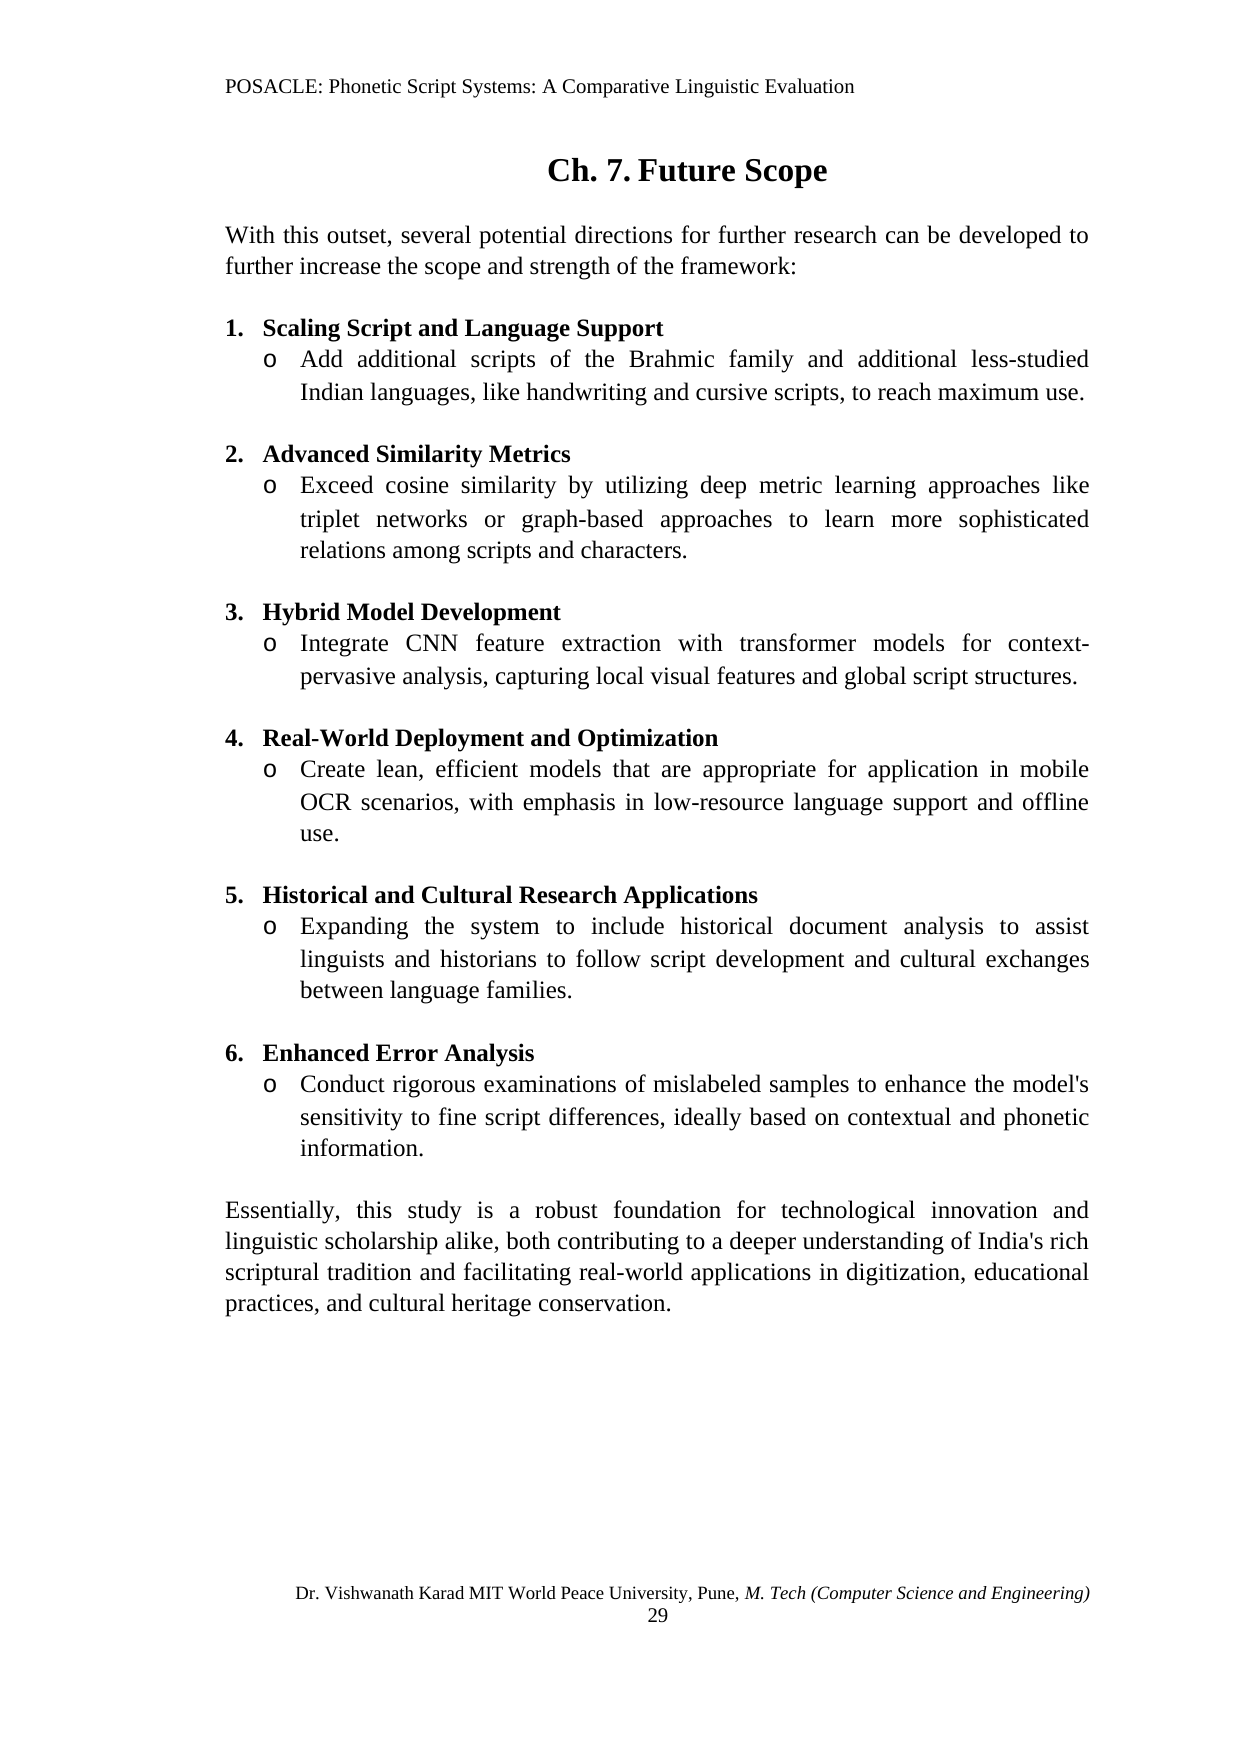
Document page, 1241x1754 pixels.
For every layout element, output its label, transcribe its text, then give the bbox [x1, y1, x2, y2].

list Enhanced Error Analysis [225, 1038, 1090, 1066]
list Integrate CNN feature extraction with transformer models for context-pervasive analysis, capturing local visual features and global script structures. [262, 628, 1090, 690]
subtitle Future Scope [225, 150, 1090, 188]
list Expanding the system to include historical document analysis to assist linguists and historians to follow script development and cultural exchanges between language families. [262, 911, 1090, 1004]
list Real-World Deployment and Optimization [225, 723, 1090, 752]
list Hybrid Model Development [225, 597, 1090, 626]
list Historical and Cultural Research Applications [225, 880, 1090, 909]
text With this outset, several potential directions for further research can be developed to further increase the scope and strength of the framework: [225, 220, 1090, 280]
list Add additional scripts of the Brahmic family and additional less-studied Indian languages, like handwriting and cursive scripts, to reach maximum use. [262, 344, 1090, 406]
text Essentially, this study is a robust foundation for technological innovation and linguistic scholarship alike, both contributing to a deeper understanding of India's rich scriptural tradition and facilitating real-world applications in digitization, educational practices, and cultural heritage conservation. [225, 1195, 1090, 1317]
list Exceed cosine similarity by utilizing deep metric learning approaches like triplet networks or graph-based approaches to learn more sophisticated relations among scripts and characters. [262, 471, 1090, 563]
list Create lean, efficient models that are appropriate for application in mobile OCR scenarios, with emphasis in low-resource language support and offline use. [262, 754, 1090, 847]
list Conduct rigorous examinations of mislabeled samples to enhance the model's sensitivity to fine script differences, ideally based on contextual and phonetic information. [262, 1069, 1090, 1162]
list Scaling Script and Language Support [225, 313, 1090, 342]
list Advanced Similarity Metrics [225, 439, 1090, 468]
